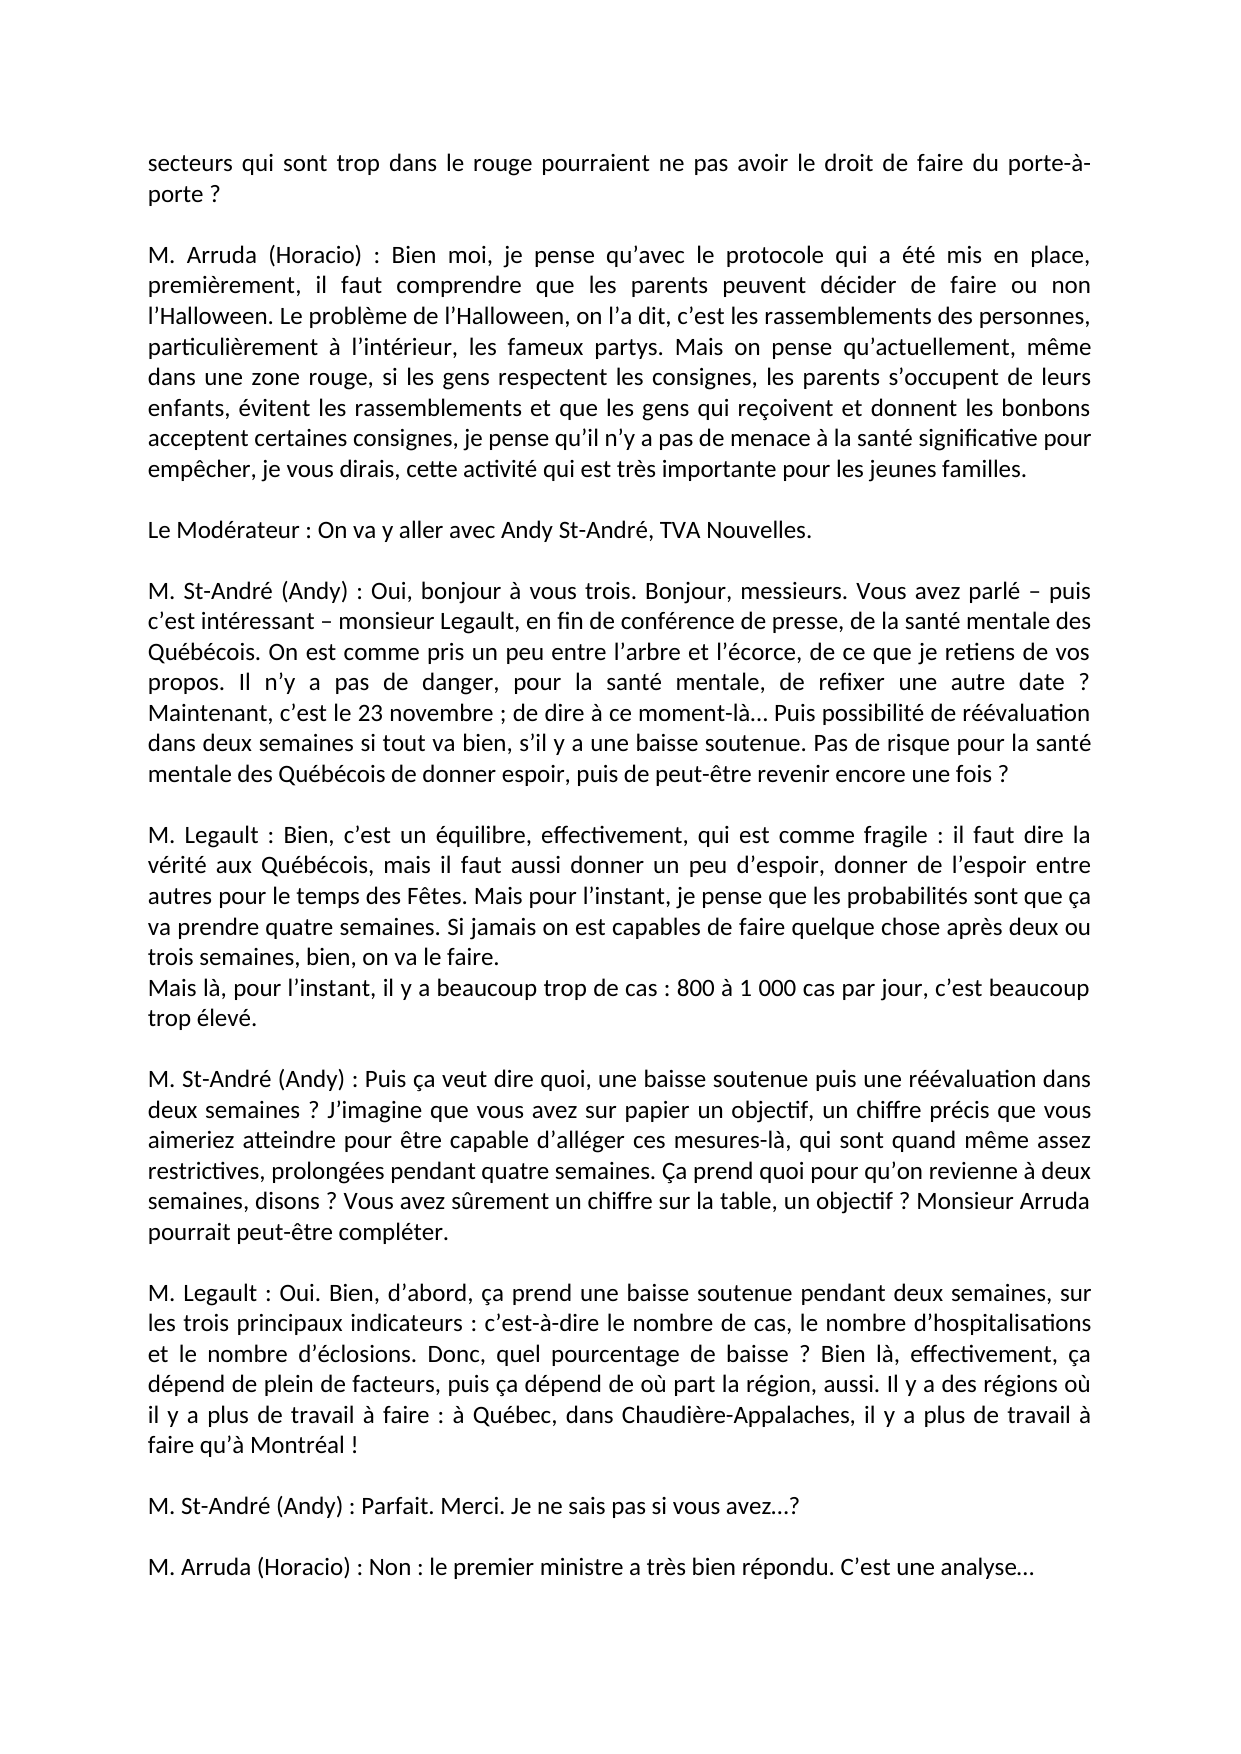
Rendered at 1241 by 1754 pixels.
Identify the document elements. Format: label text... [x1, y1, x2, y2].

text M. St-André (Andy) : Oui, bonjour à vous trois. Bonjour, messieurs. Vous avez parlé – puis c’est intéressant – monsieur Legault, en fin de conférence de presse, de la santé mentale des Québécois. On est comme pris un peu entre l’arbre et l’écorce, de ce que je retiens de vos propos. Il n’y a pas de danger, pour la santé mentale, de refixer une autre date ? Maintenant, c’est le 23 novembre ; de dire à ce moment-là… Puis possibilité de réévaluation dans deux semaines si tout va bien, s’il y a une baisse soutenue. Pas de risque pour la santé mentale des Québécois de donner espoir, puis de peut-être revenir encore une fois ? [148, 575, 1093, 788]
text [148, 148, 1093, 209]
text M. Arruda (Horacio) : Non : le premier ministre a très bien répondu. C’est une analyse… [148, 1552, 1093, 1582]
text M. Legault : Oui. Bien, d’abord, ça prend une baisse soutenue pendant deux semaines, sur les trois principaux indicateurs : c’est-à-dire le nombre de cas, le nombre d’hospitalisations et le nombre d’éclosions. Donc, quel pourcentage de baisse ? Bien là, effectivement, ça dépend de plein de facteurs, puis ça dépend de où part la région, aussi. Il y a des régions où il y a plus de travail à faire : à Québec, dans Chaudière-Appalaches, il y a plus de travail à faire qu’à Montréal ! [148, 1277, 1093, 1460]
text M. Arruda (Horacio) : Bien moi, je pense qu’avec le protocole qui a été mis en place, premièrement, il faut comprendre que les parents peuvent décider de faire ou non l’Halloween. Le problème de l’Halloween, on l’a dit, c’est les rassemblements des personnes, particulièrement à l’intérieur, les fameux partys. Mais on pense qu’actuellement, même dans une zone rouge, si les gens respectent les consignes, les parents s’occupent de leurs enfants, évitent les rassemblements et que les gens qui reçoivent et donnent les bonbons acceptent certaines consignes, je pense qu’il n’y a pas de menace à la santé significative pour empêcher, je vous dirais, cette activité qui est très importante pour les jeunes familles. [148, 239, 1093, 483]
text M. Legault : Bien, c’est un équilibre, effectivement, qui est comme fragile : il faut dire la vérité aux Québécois, mais il faut aussi donner un peu d’espoir, donner de l’espoir entre autres pour le temps des Fêtes. Mais pour l’instant, je pense que les probabilités sont que ça va prendre quatre semaines. Si jamais on est capables de faire quelque chose après deux ou trois semaines, bien, on va le faire. [148, 819, 1093, 972]
text M. St-André (Andy) : Parfait. Merci. Je ne sais pas si vous avez…? [148, 1491, 1093, 1521]
text Le Modérateur : On va y aller avec Andy St-André, TVA Nouvelles. [148, 514, 1093, 544]
text Mais là, pour l’instant, il y a beaucoup trop de cas : 800 à 1 000 cas par jour, c’est beaucoup trop élevé. [148, 972, 1093, 1033]
text M. St-André (Andy) : Puis ça veut dire quoi, une baisse soutenue puis une réévaluation dans deux semaines ? J’imagine que vous avez sur papier un objectif, un chiffre précis que vous aimeriez atteindre pour être capable d’alléger ces mesures-là, qui sont quand même assez restrictives, prolongées pendant quatre semaines. Ça prend quoi pour qu’on revienne à deux semaines, disons ? Vous avez sûrement un chiffre sur la table, un objectif ? Monsieur Arruda pourrait peut-être compléter. [148, 1063, 1093, 1246]
